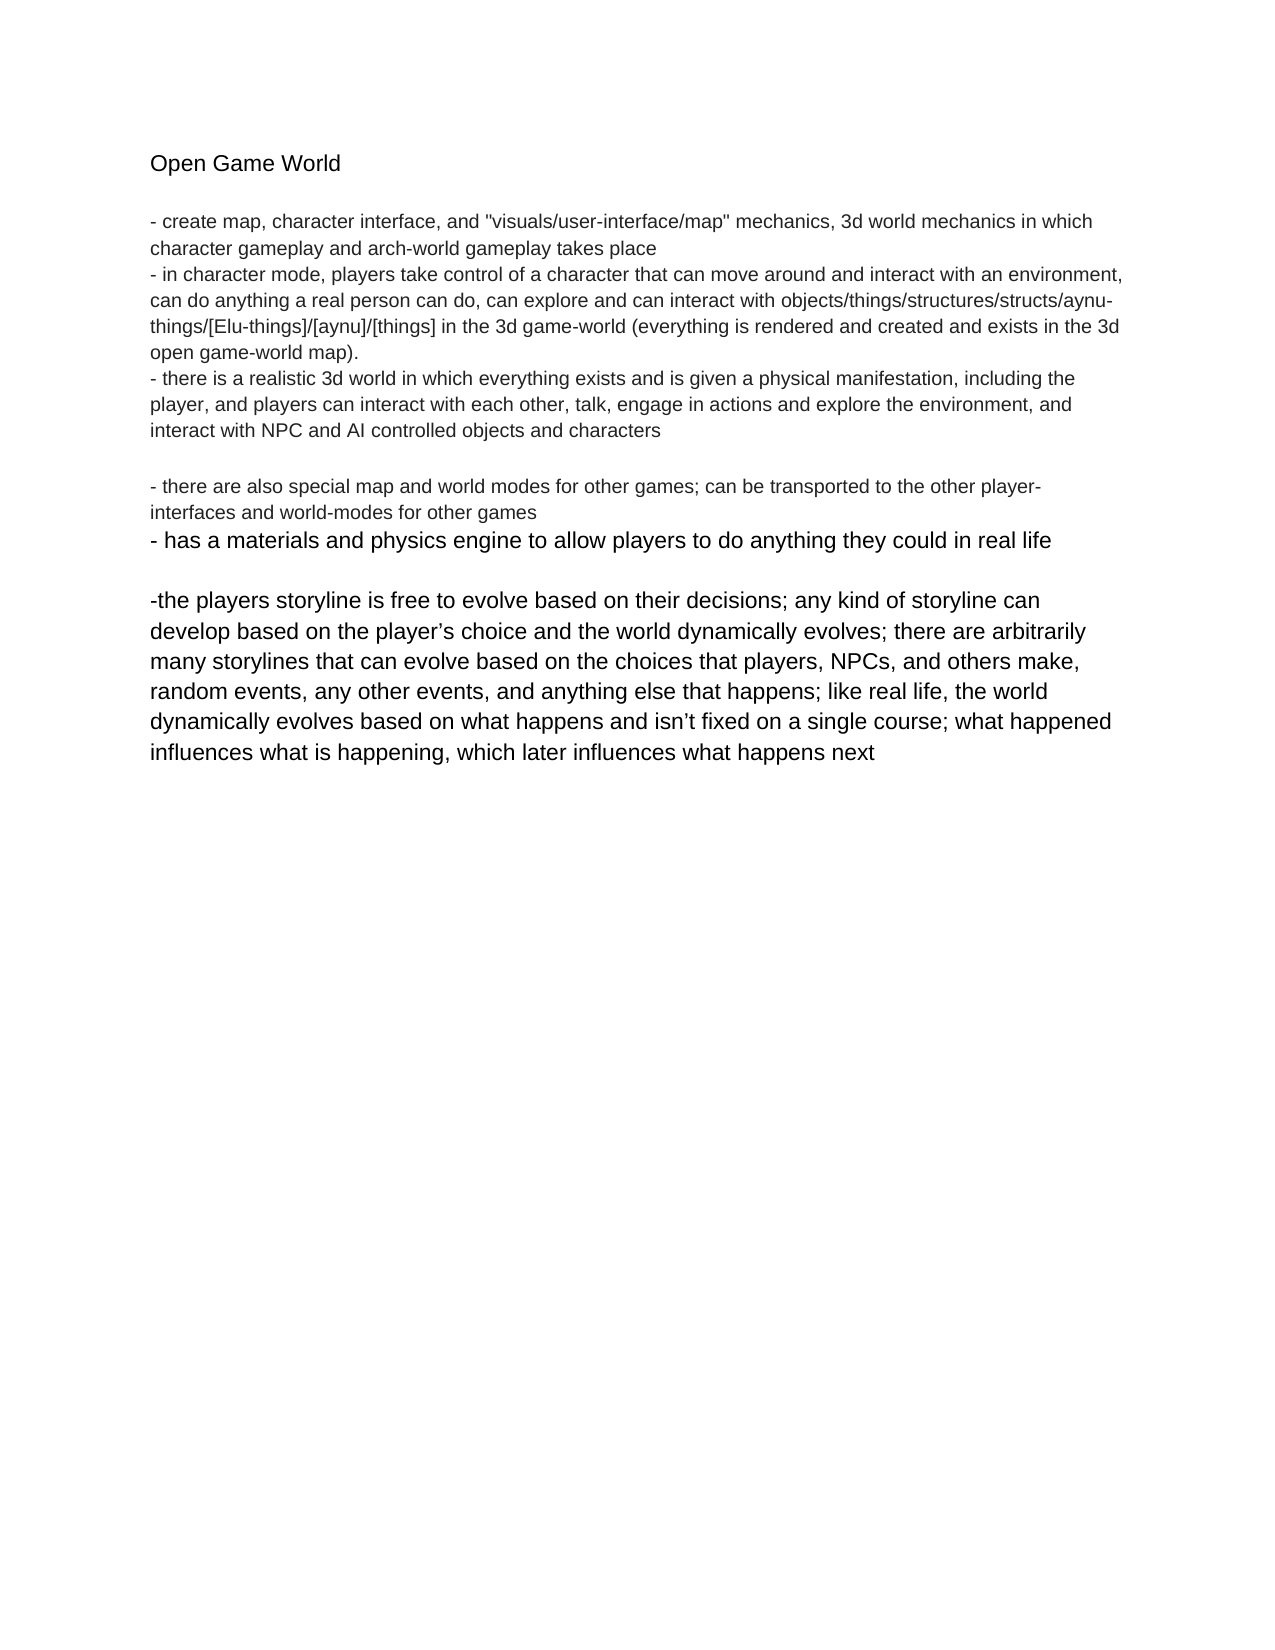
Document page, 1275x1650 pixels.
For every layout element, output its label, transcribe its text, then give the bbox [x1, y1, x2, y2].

text -the players storyline is free to evolve based on their decisions; any kind of storyline can develop based on the player’s choice and the world dynamically evolves; there are arbitrarily many storylines that can evolve based on the choices that players, NPCs, and others make, random events, any other events, and anything else that happens; like real life, the world dynamically evolves based on what happens and isn’t fixed on a single course; what happened influences what is happening, which later influences what happens next [150, 587, 1125, 765]
text - has a materials and physics engine to allow players to do anything they could in real life [150, 527, 1125, 553]
text - in character mode, players take control of a character that can move around and interact with an environment, can do anything a real person can do, can explore and can interact with objects/things/structures/structs/aynu-things/[Elu-things]/[aynu]/[things] in the 3d game-world (everything is rendered and created and exists in the 3d open game-world map). [150, 262, 1125, 363]
text Open Game World [150, 150, 1125, 176]
text - there is a realistic 3d world in which everything exists and is given a physical manifestation, including the player, and players can interact with each other, talk, engage in actions and explore the environment, and interact with NPC and AI controlled objects and characters [150, 367, 1125, 441]
text - there are also special map and world modes for other games; can be transported to the other player-interfaces and world-modes for other games [150, 475, 1125, 524]
text - create map, character interface, and "visuals/user-interface/map" mechanics, 3d world mechanics in which character gameplay and arch-world gameplay takes place [150, 210, 1125, 259]
